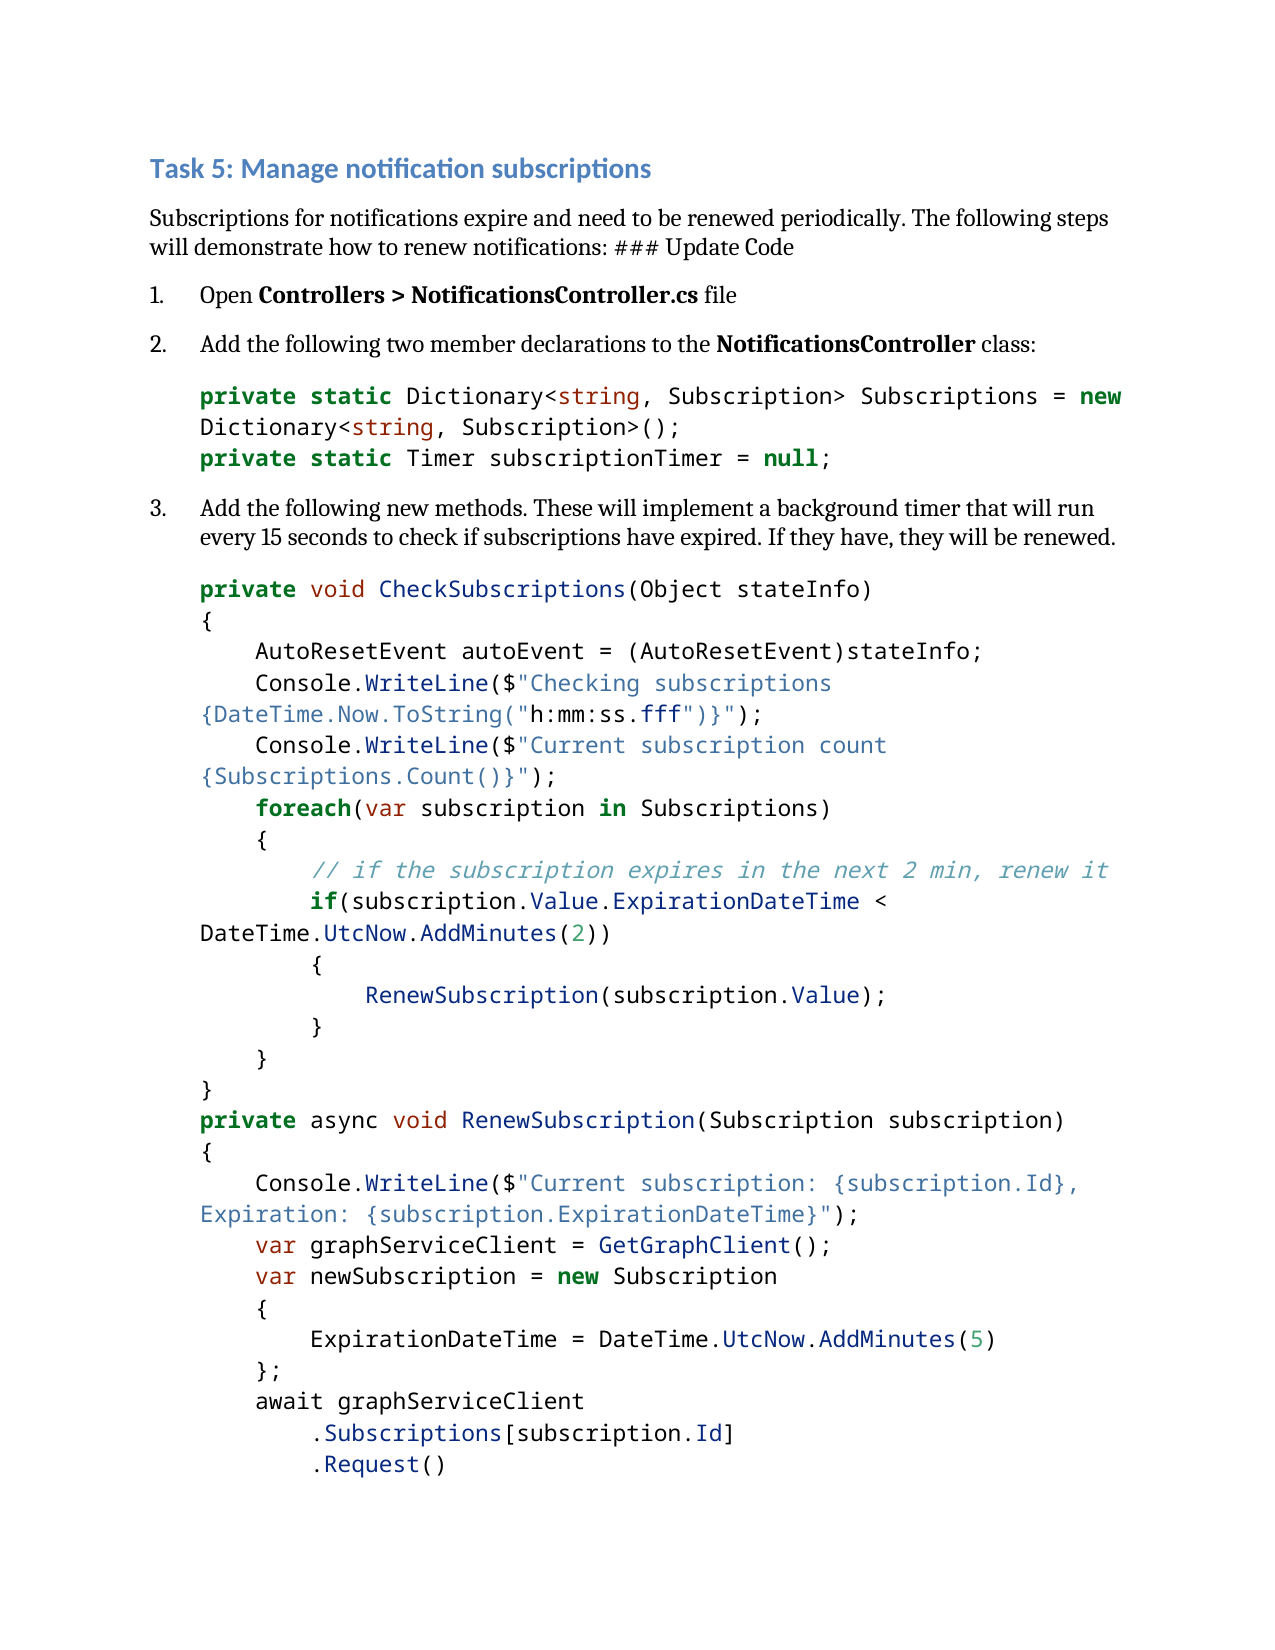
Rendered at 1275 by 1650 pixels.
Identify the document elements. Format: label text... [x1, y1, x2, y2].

list Add the following two member declarations to the NotificationsController class: [150, 330, 1125, 359]
text Subscriptions for notifications expire and need to be renewed periodically. The following steps will demonstrate how to renew notifications: ### Update Code [150, 204, 1125, 262]
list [150, 573, 1125, 1479]
list private static Dictionary<string, Subscription> Subscriptions = new Dictionary<string, Subscription>(); private static Timer subscriptionTimer = null; [150, 380, 1125, 473]
subtitle Task 5: Manage notification subscriptions [150, 150, 1125, 186]
list Open Controllers > NotificationsController.cs file [150, 281, 1125, 309]
list Add the following new methods. These will implement a background timer that will run every 15 seconds to check if subscriptions have expired. If they have, they will be renewed. [150, 494, 1125, 552]
